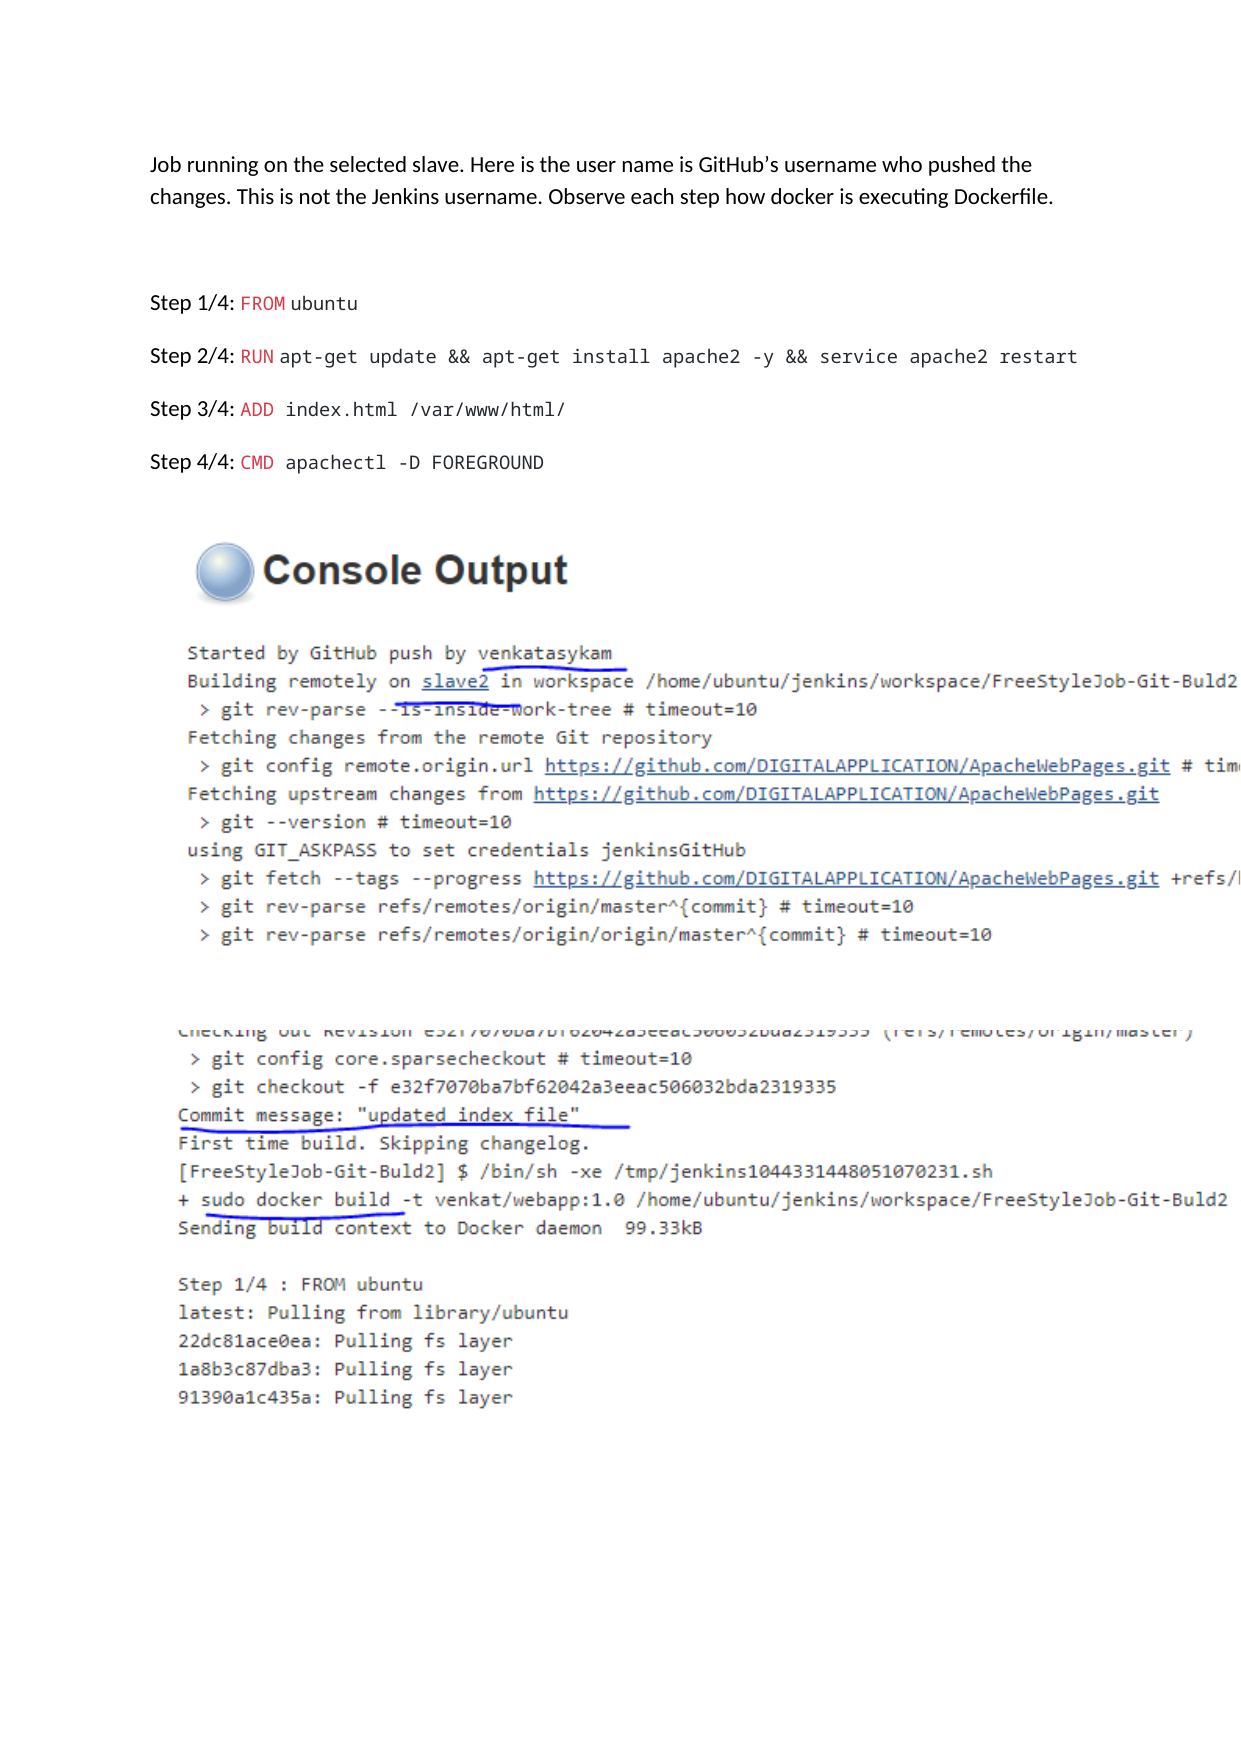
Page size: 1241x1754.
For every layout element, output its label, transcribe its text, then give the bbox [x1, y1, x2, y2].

picture [150, 1030, 1241, 1418]
text Job running on the selected slave. Here is the user name is GitHub’s username who pushed the changes. This is not the Jenkins username. Observe each step how docker is executing Dockerfile. [150, 150, 1090, 210]
text Step 3/4: ADD index.html /var/www/html/ [150, 394, 1090, 422]
text Step 1/4: FROM ubuntu [150, 288, 1090, 316]
text Step 4/4: CMD apachectl -D FOREGROUND [150, 447, 1090, 475]
text Step 2/4: RUN apt-get update && apt-get install apache2 -y && service apache2 restart [150, 341, 1090, 369]
picture [150, 500, 1241, 952]
